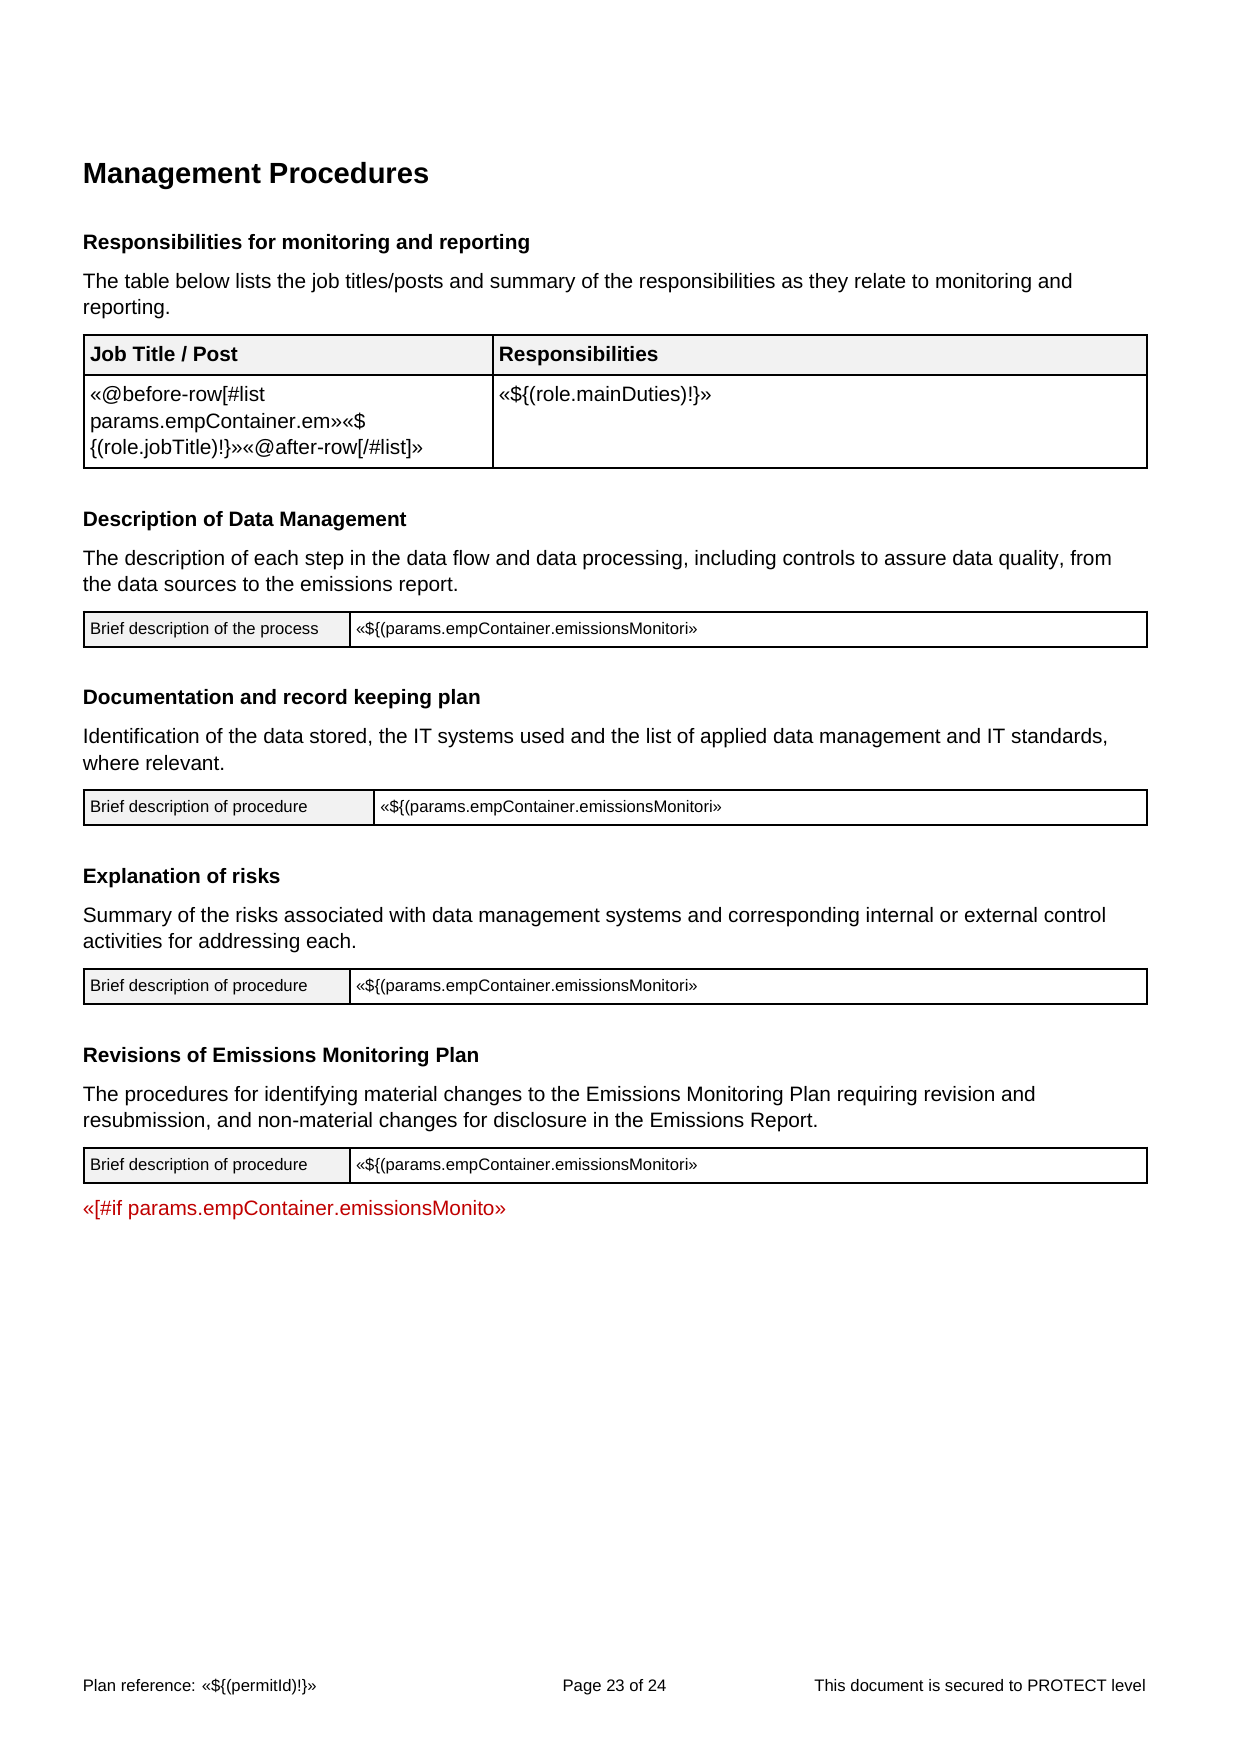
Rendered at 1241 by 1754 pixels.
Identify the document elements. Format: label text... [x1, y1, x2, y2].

subtitle Management Procedures [83, 156, 1146, 189]
text Identification of the data stored, the IT systems used and the list of applied data management and IT standards, where relevant. [83, 724, 1146, 774]
text The description of each step in the data flow and data processing, including controls to assure data quality, from the data sources to the emissions report. [83, 545, 1146, 596]
table_header Brief description of procedure [85, 970, 349, 1003]
text The table below lists the job titles/posts and summary of the responsibilities as they relate to monitoring and reporting. [83, 269, 1146, 319]
table_header Brief description of procedure [85, 1149, 349, 1182]
table_cell [85, 376, 492, 467]
table_header Brief description of the process [85, 613, 349, 646]
text The procedures for identifying material changes to the Emissions Monitoring Plan requiring revision and resubmission, and non-material changes for disclosure in the Emissions Report. [83, 1081, 1146, 1132]
table_header «${(params.empContainer.emissionsMonitori» [375, 791, 1146, 824]
table_header Brief description of procedure [85, 791, 373, 824]
subtitle Description of Data Management [83, 507, 1146, 531]
text «[#if params.empContainer.emissionsMonito» [83, 1196, 1146, 1220]
table_header Responsibilities [494, 336, 1146, 374]
text Summary of the risks associated with data management systems and corresponding internal or external control activities for addressing each. [83, 903, 1146, 953]
subtitle Explanation of risks [83, 864, 1146, 888]
table_header Job Title / Post [85, 336, 492, 374]
subtitle Documentation and record keeping plan [83, 685, 1146, 709]
table_header [351, 970, 1146, 1003]
table_header [351, 613, 1146, 646]
subtitle Revisions of Emissions Monitoring Plan [83, 1042, 1146, 1066]
table_header [351, 1149, 1146, 1182]
subtitle Responsibilities for monitoring and reporting [83, 230, 1146, 254]
table_cell [494, 376, 1146, 467]
